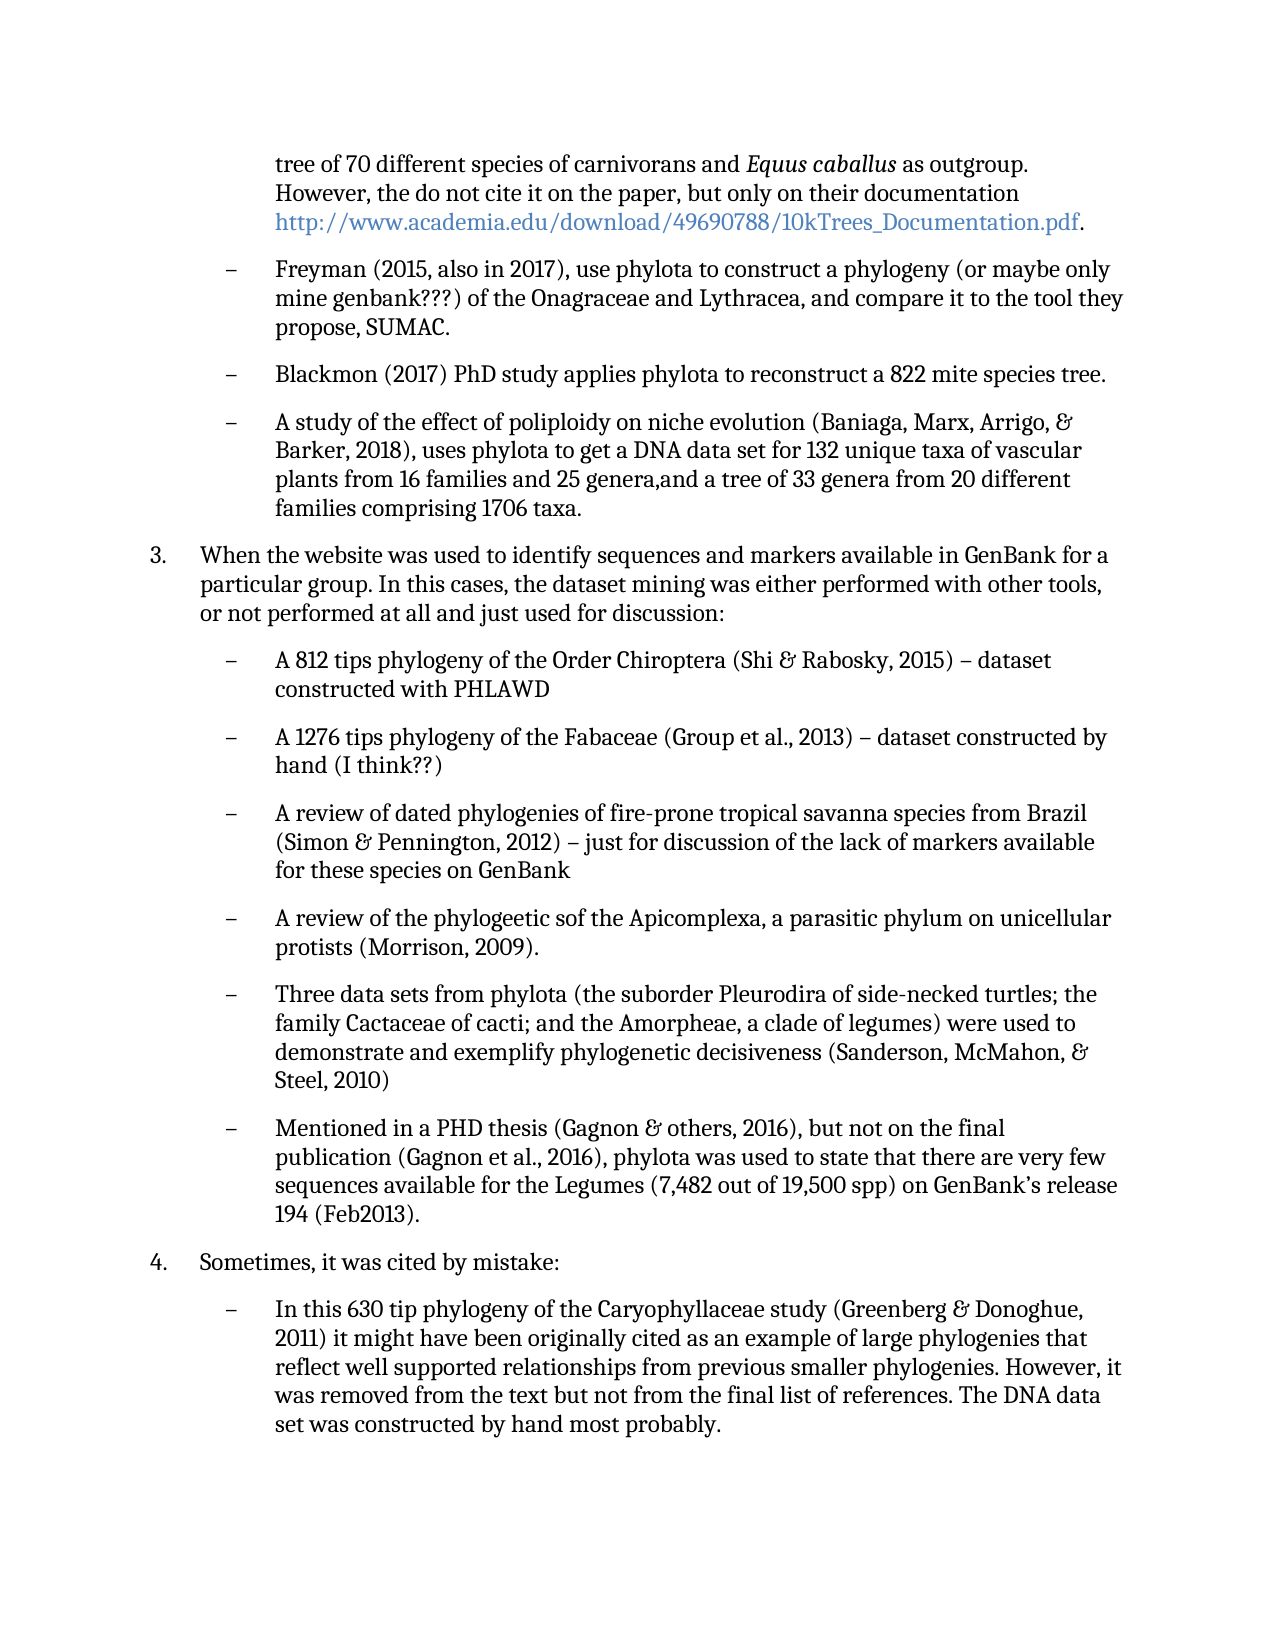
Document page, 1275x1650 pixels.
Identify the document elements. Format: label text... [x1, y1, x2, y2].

list Three data sets from phylota (the suborder Pleurodira of side-necked turtles; the family Cactaceae of cacti; and the Amorpheae, a clade of legumes) were used to demonstrate and exemplify phylogenetic decisiveness (Sanderson, McMahon, & Steel, 2010) [225, 980, 1125, 1095]
list Sometimes, it was cited by mistake: [150, 1247, 1125, 1276]
list A 1276 tips phylogeny of the Fabaceae (Group et al., 2013) – dataset constructed by hand (I think??) [225, 722, 1125, 780]
list When the website was used to identify sequences and markers available in GenBank for a particular group. In this cases, the dataset mining was either performed with other tools, or not performed at all and just used for discussion: [150, 541, 1125, 627]
list A review of the phylogeetic sof the Apicomplexa, a parasitic phylum on unicellular protists (Morrison, 2009). [225, 904, 1125, 961]
list A study of the effect of poliploidy on niche evolution (Baniaga, Marx, Arrigo, & Barker, 2018), uses phylota to get a DNA data set for 132 unique taxa of vascular plants from 16 families and 25 genera,and a tree of 33 genera from 20 different families comprising 1706 taxa. [225, 407, 1125, 522]
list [225, 150, 1125, 236]
list Blackmon (2017) PhD study applies phylota to reconstruct a 822 mite species tree. [225, 360, 1125, 389]
list Mentioned in a PHD thesis (Gagnon & others, 2016), but not on the final publication (Gagnon et al., 2016), phylota was used to state that there are very few sequences available for the Legumes (7,482 out of 19,500 spp) on GenBank’s release 194 (Feb2013). [225, 1114, 1125, 1229]
list A 812 tips phylogeny of the Order Chiroptera (Shi & Rabosky, 2015) – dataset constructed with PHLAWD [225, 646, 1125, 704]
list In this 630 tip phylogeny of the Caryophyllaceae study (Greenberg & Donoghue, 2011) it might have been originally cited as an example of large phylogenies that reflect well supported relationships from previous smaller phylogenies. However, it was removed from the text but not from the final list of references. The DNA data set was constructed by hand most probably. [225, 1295, 1125, 1439]
list A review of dated phylogenies of fire-prone tropical savanna species from Brazil (Simon & Pennington, 2012) – just for discussion of the lack of markers available for these species on GenBank [225, 799, 1125, 885]
list Freyman (2015, also in 2017), use phylota to construct a phylogeny (or maybe only mine genbank???) of the Onagraceae and Lythracea, and compare it to the tool they propose, SUMAC. [225, 255, 1125, 341]
